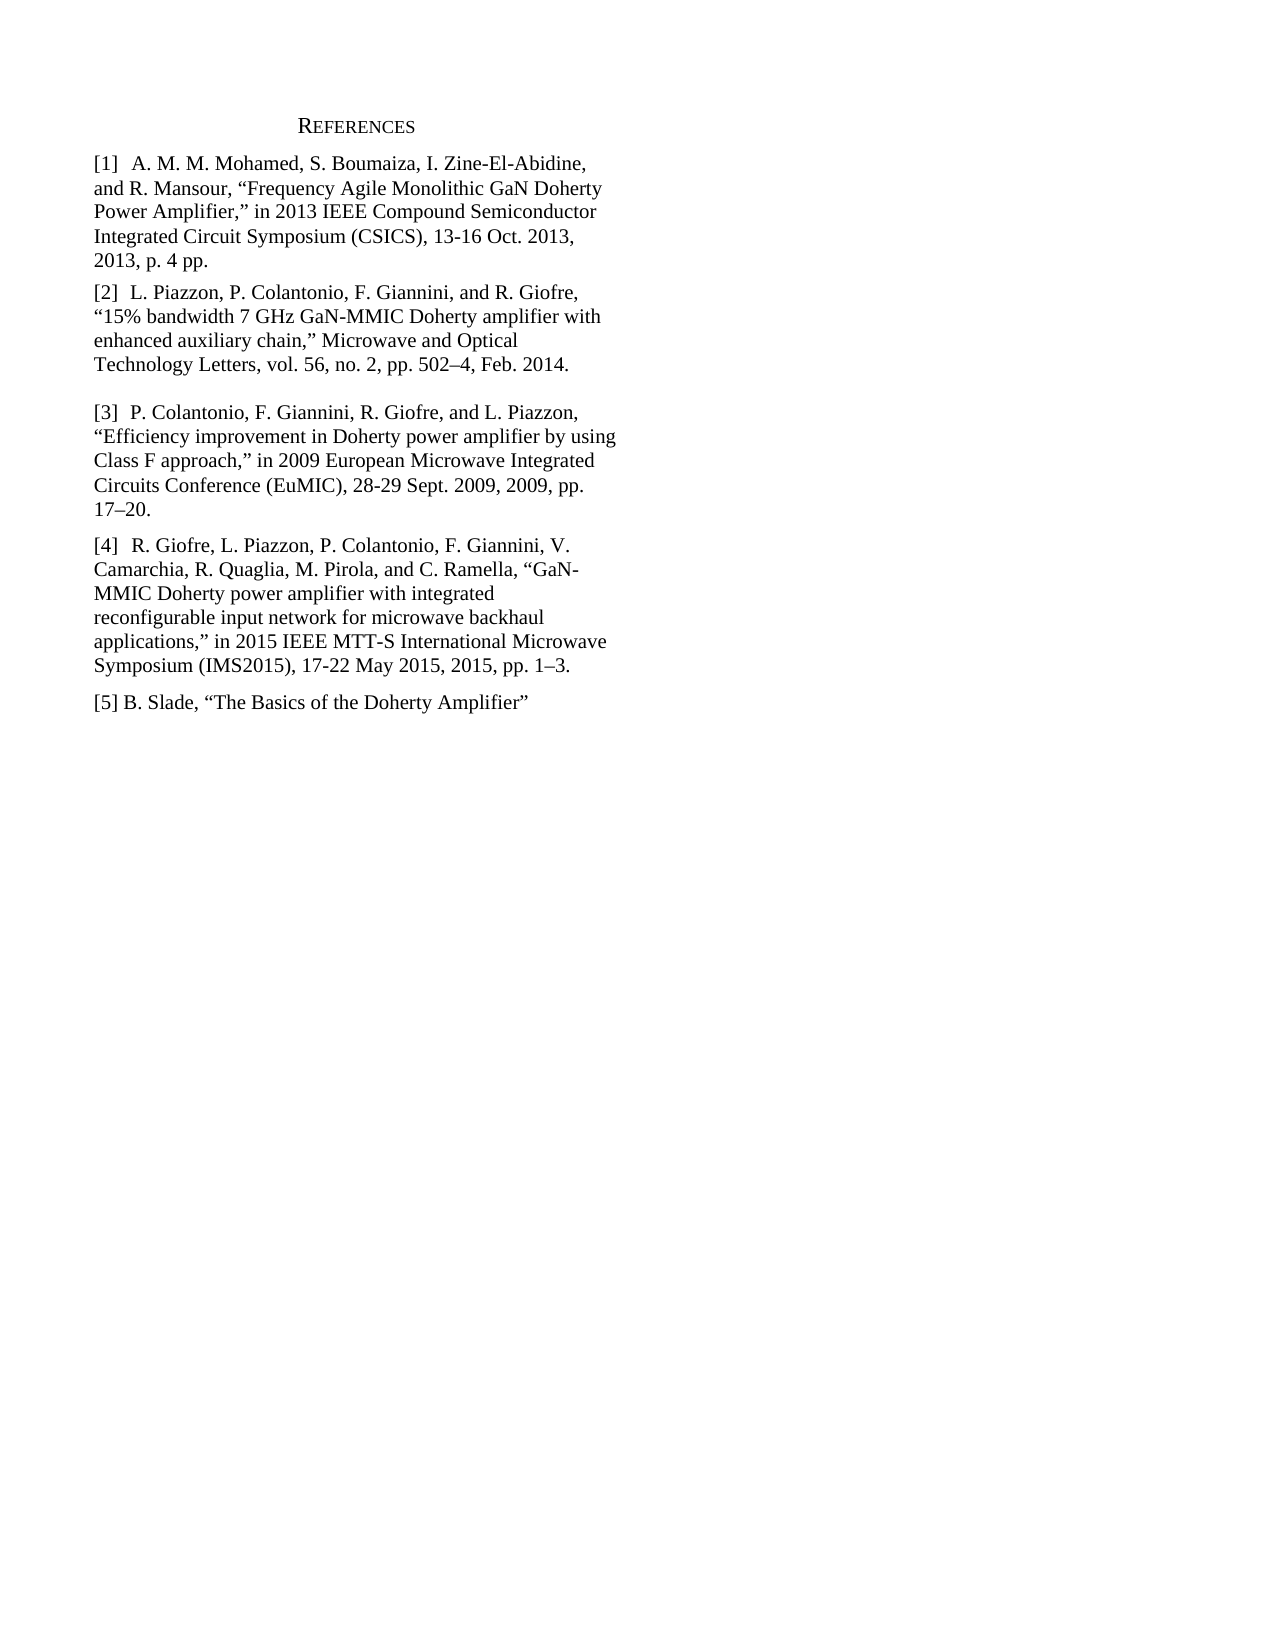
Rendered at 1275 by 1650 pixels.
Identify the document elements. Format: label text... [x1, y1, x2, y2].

text [3] P. Colantonio, F. Giannini, R. Giofre, and L. Piazzon, “Efficiency improvement in Doherty power amplifier by using Class F approach,” in 2009 European Microwave Integrated Circuits Conference (EuMIC), 28-29 Sept. 2009, 2009, pp. 17–20. [94, 400, 619, 521]
text [5] B. Slade, “The Basics of the Doherty Amplifier” [94, 690, 619, 714]
text [1] A. M. M. Mohamed, S. Boumaiza, I. Zine-El-Abidine, and R. Mansour, “Frequency Agile Monolithic GaN Doherty Power Amplifier,” in 2013 IEEE Compound Semiconductor Integrated Circuit Symposium (CSICS), 13-16 Oct. 2013, 2013, p. 4 pp. [94, 151, 619, 272]
text [2] L. Piazzon, P. Colantonio, F. Giannini, and R. Giofre, “15% bandwidth 7 GHz GaN-MMIC Doherty amplifier with enhanced auxiliary chain,” Microwave and Optical Technology Letters, vol. 56, no. 2, pp. 502–4, Feb. 2014. [94, 280, 619, 376]
text References [94, 112, 619, 139]
text [4] R. Giofre, L. Piazzon, P. Colantonio, F. Giannini, V. Camarchia, R. Quaglia, M. Pirola, and C. Ramella, “GaN-MMIC Doherty power amplifier with integrated reconfigurable input network for microwave backhaul applications,” in 2015 IEEE MTT-S International Microwave Symposium (IMS2015), 17-22 May 2015, 2015, pp. 1–3. [94, 533, 619, 677]
